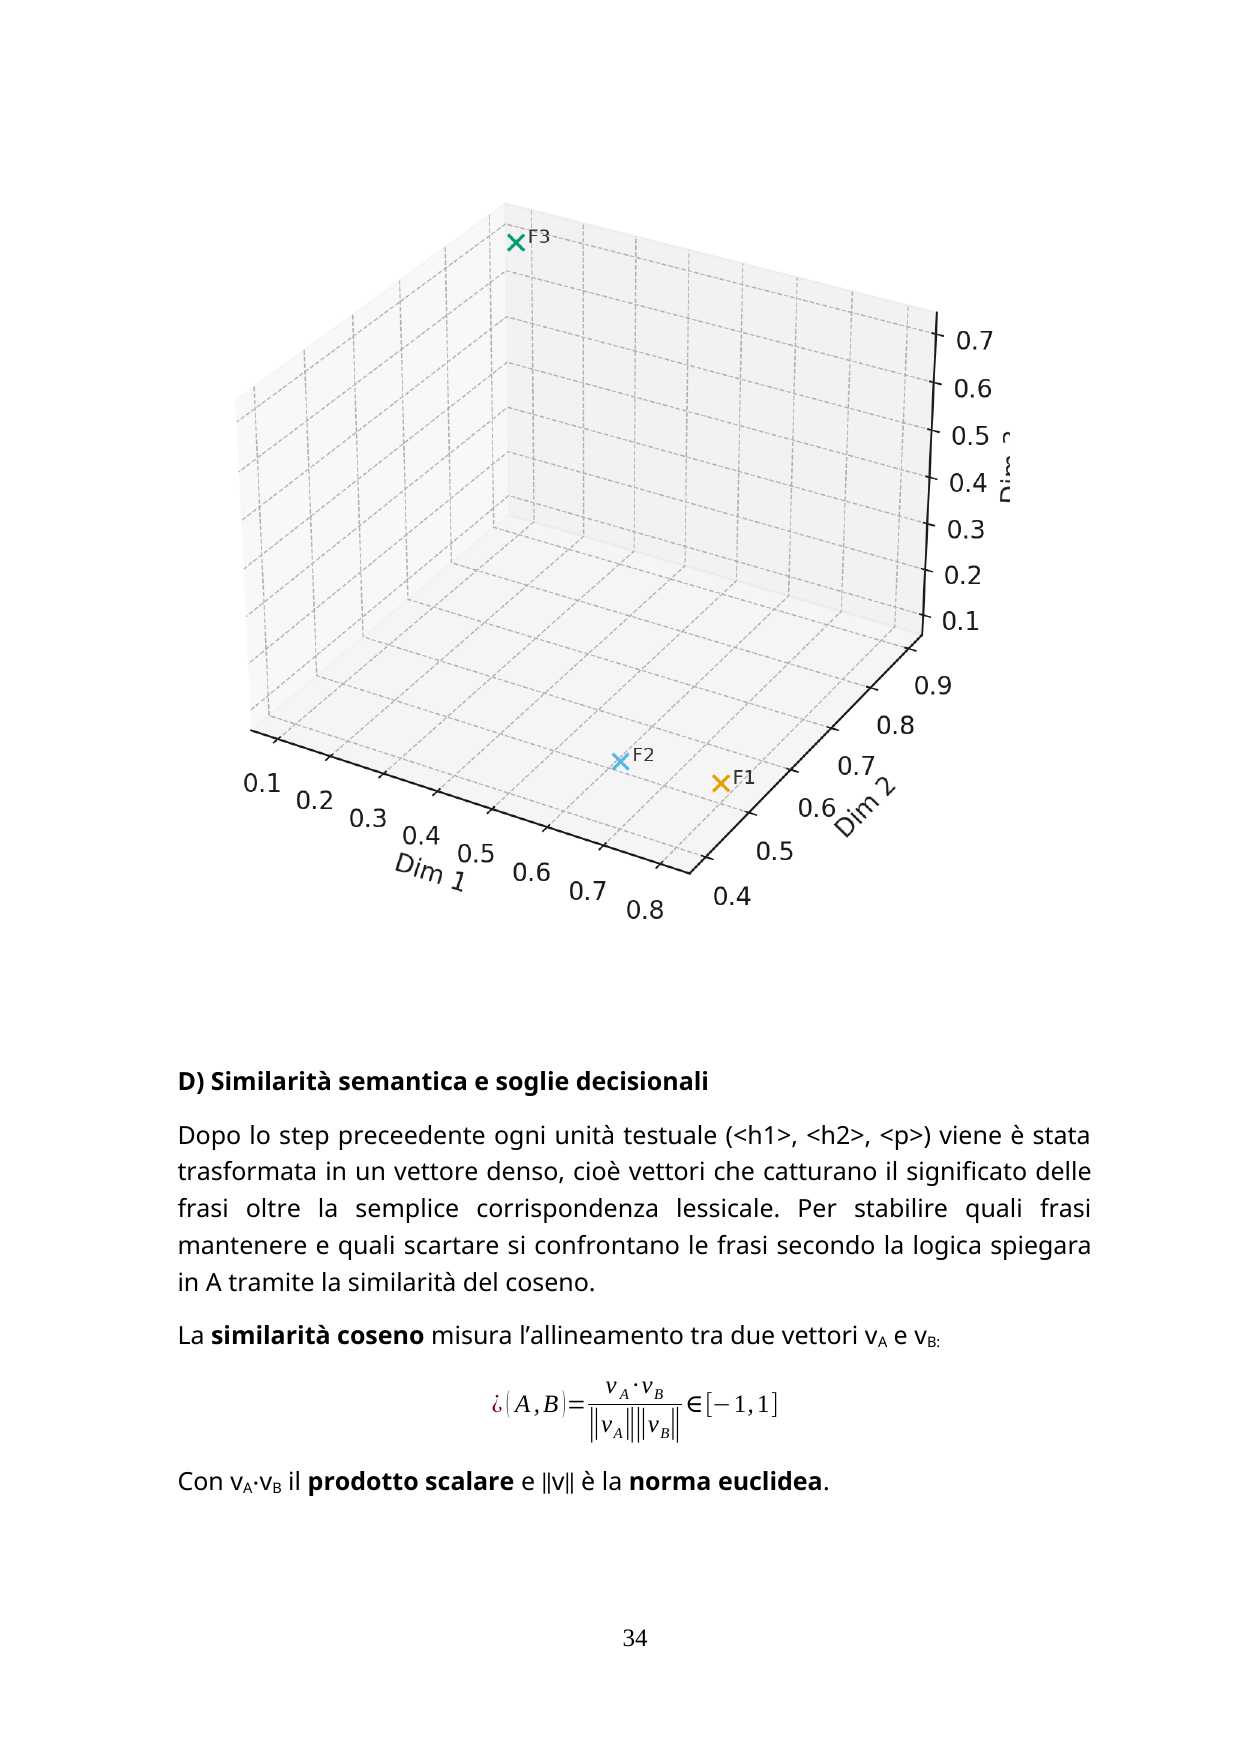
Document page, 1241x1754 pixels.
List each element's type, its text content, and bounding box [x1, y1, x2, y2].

text Con vA⋅vB il prodotto scalare e ∥v∥ è la norma euclidea. [177, 1463, 1092, 1497]
text D) Similarità semantica e soglie decisionali [177, 1064, 1092, 1098]
text Dopo lo step preceedente ogni unità testuale (<h1>, <h2>, <p>) viene è stata trasformata in un vettore denso, cioè vettori che catturano il significato delle frasi oltre la semplice corrispondenza lessicale. Per stabilire quali frasi mantenere e quali scartare si confrontano le frasi secondo la logica spiegara in A tramite la similarità del coseno. [177, 1117, 1092, 1298]
picture [177, 177, 1010, 938]
text La similarità coseno misura l’allineamento tra due vettori vA e vB: [177, 1318, 1092, 1352]
